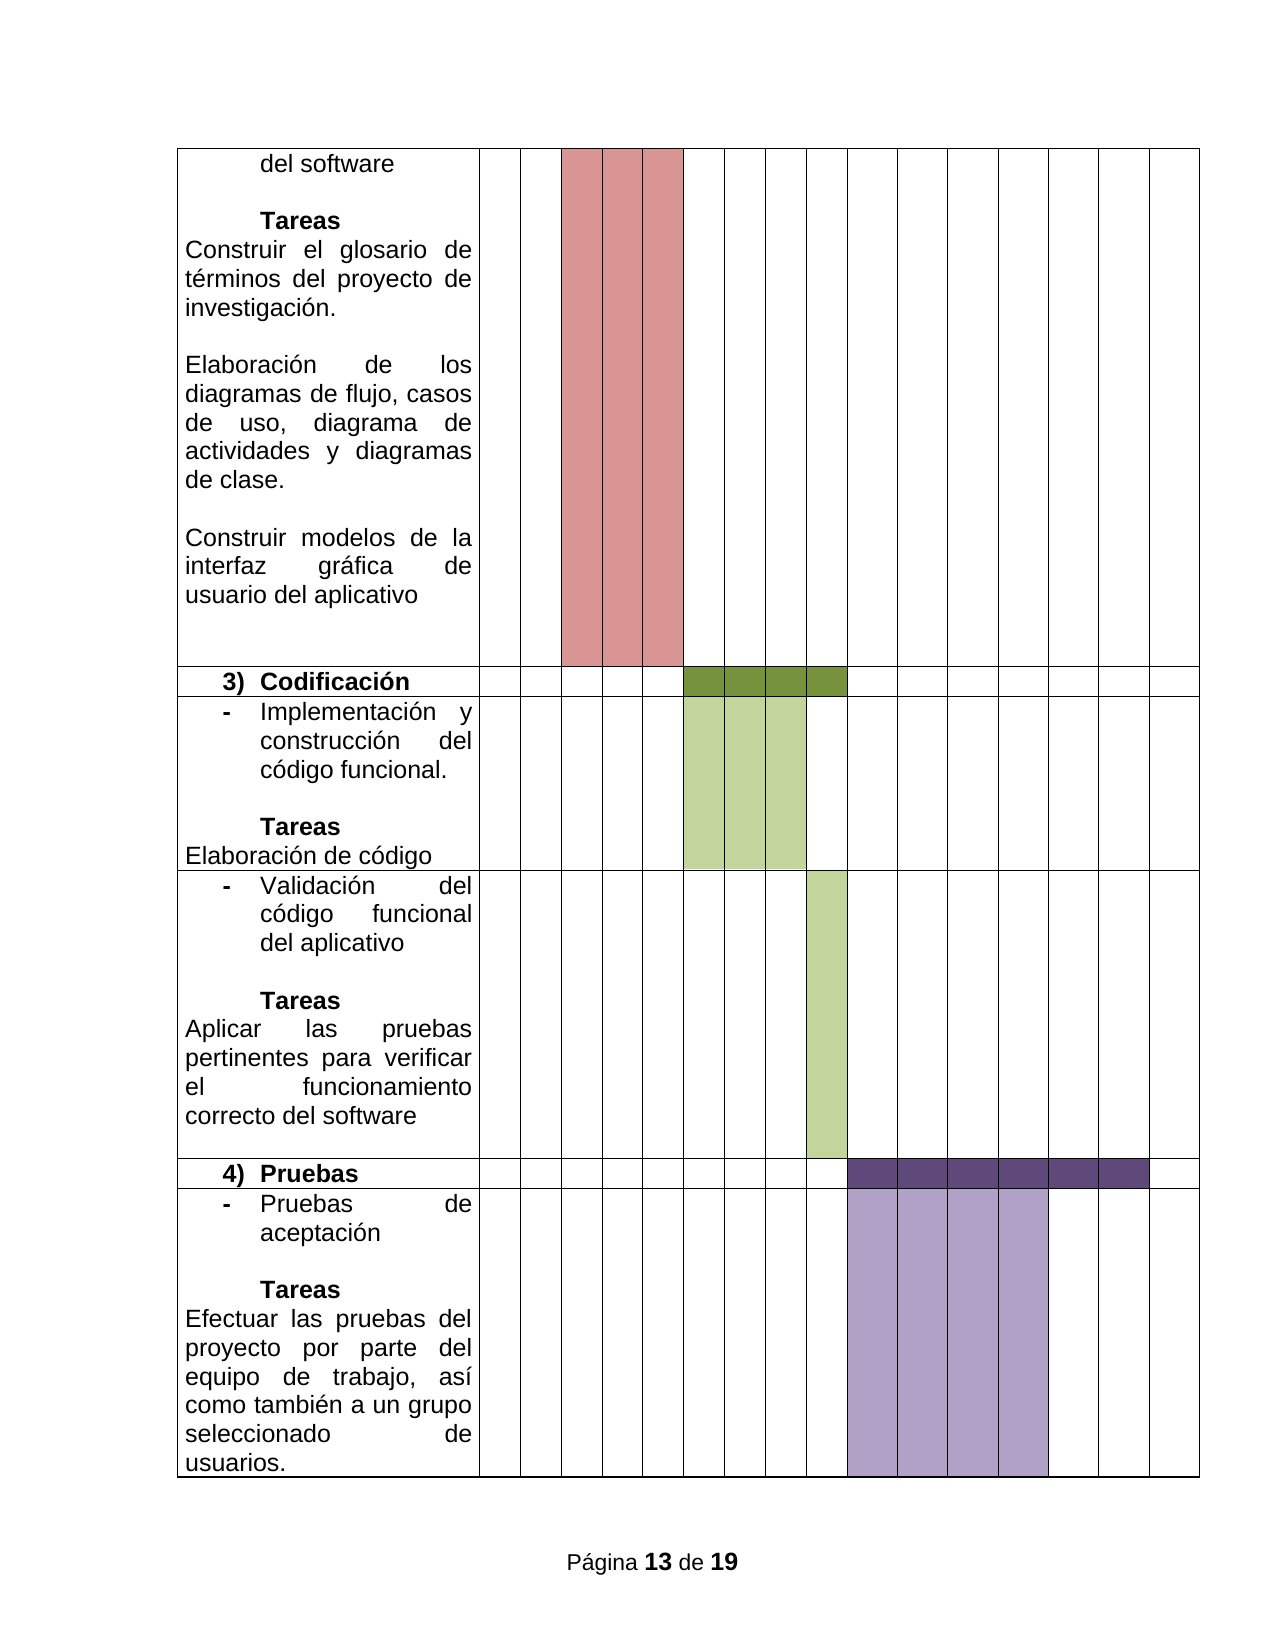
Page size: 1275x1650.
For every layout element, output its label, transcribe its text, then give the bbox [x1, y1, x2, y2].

table_cell [521, 1159, 561, 1188]
table_cell [766, 149, 806, 666]
table_cell [1099, 149, 1149, 666]
table_cell [725, 697, 765, 869]
table_cell Codificación [178, 667, 479, 696]
table_cell [999, 149, 1048, 666]
table_cell [999, 1159, 1048, 1188]
table_cell [521, 149, 561, 666]
table_cell [948, 1159, 998, 1188]
table_cell [1099, 871, 1149, 1158]
table_cell [684, 667, 724, 696]
table_cell [603, 1159, 642, 1188]
table_cell [562, 667, 602, 696]
table_cell [603, 149, 642, 666]
table_cell [480, 1189, 520, 1476]
table_cell [521, 667, 561, 696]
table_cell [562, 871, 602, 1158]
table_cell [948, 149, 998, 666]
table_cell [999, 1189, 1048, 1476]
table_cell [643, 1189, 683, 1476]
table_cell [948, 871, 998, 1158]
table_cell [898, 1159, 947, 1188]
table_cell [999, 871, 1048, 1158]
table_cell [725, 667, 765, 696]
table_cell [480, 1159, 520, 1188]
table_cell [766, 871, 806, 1158]
table_cell [684, 697, 724, 869]
table_cell [562, 1159, 602, 1188]
table_cell [1099, 1189, 1149, 1476]
table_cell [848, 667, 897, 696]
table_cell [848, 697, 897, 869]
table_cell [480, 871, 520, 1158]
table_cell Implementación y construcción del código funcional. Tareas Elaboración de código [178, 697, 479, 869]
table_cell [898, 149, 947, 666]
table_cell [725, 1189, 765, 1476]
table_cell [643, 1159, 683, 1188]
table_cell [1099, 697, 1149, 869]
table_cell [480, 697, 520, 869]
table_cell [898, 667, 947, 696]
table_cell [807, 667, 847, 696]
table_cell [848, 871, 897, 1158]
table_cell [562, 697, 602, 869]
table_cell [178, 149, 479, 666]
table_cell [807, 1189, 847, 1476]
table_cell [603, 697, 642, 869]
table_cell [684, 871, 724, 1158]
table_cell [1150, 1159, 1199, 1188]
table_cell [1150, 1189, 1199, 1476]
table_cell [562, 1189, 602, 1476]
table_cell [766, 667, 806, 696]
table_cell [562, 149, 602, 666]
table_cell [521, 697, 561, 869]
table_cell [807, 697, 847, 869]
table_cell [1150, 667, 1199, 696]
table_cell [1099, 1159, 1149, 1188]
table_cell [848, 1159, 897, 1188]
table_cell [1049, 149, 1098, 666]
table_cell [725, 871, 765, 1158]
table_cell [807, 871, 847, 1158]
table_cell [603, 1189, 642, 1476]
table_cell [643, 667, 683, 696]
table_cell [684, 1159, 724, 1188]
table_cell [1049, 697, 1098, 869]
table_cell [643, 697, 683, 869]
table_cell [521, 1189, 561, 1476]
table_cell [643, 871, 683, 1158]
table_cell [725, 149, 765, 666]
table_cell [1049, 1159, 1098, 1188]
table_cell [178, 1189, 479, 1476]
table_cell [1150, 871, 1199, 1158]
table_cell [1049, 871, 1098, 1158]
table_cell [643, 149, 683, 666]
table_cell [898, 871, 947, 1158]
table_cell Validación del código funcional del aplicativo Tareas Aplicar las pruebas pertinentes para verificar el funcionamiento correcto del software [178, 871, 479, 1158]
table_cell [807, 149, 847, 666]
table_cell [521, 871, 561, 1158]
table_cell [807, 1159, 847, 1188]
table_cell [1099, 667, 1149, 696]
table_cell [1049, 1189, 1098, 1476]
table_cell [948, 667, 998, 696]
table_cell [999, 697, 1048, 869]
table_cell [766, 697, 806, 869]
table_cell [603, 667, 642, 696]
table_cell [480, 149, 520, 666]
table_cell [898, 1189, 947, 1476]
table_cell [1150, 697, 1199, 869]
table_cell [684, 149, 724, 666]
table_cell [1049, 667, 1098, 696]
table_cell [948, 1189, 998, 1476]
table_cell [603, 871, 642, 1158]
table_cell [684, 1189, 724, 1476]
table_cell [848, 1189, 897, 1476]
table_cell [766, 1189, 806, 1476]
table_cell [480, 667, 520, 696]
table_cell [848, 149, 897, 666]
table_cell [999, 667, 1048, 696]
table_cell Pruebas [178, 1159, 479, 1188]
table_cell [725, 1159, 765, 1188]
table_cell [766, 1159, 806, 1188]
table_cell [948, 697, 998, 869]
table_cell [898, 697, 947, 869]
table_cell [1150, 149, 1199, 666]
